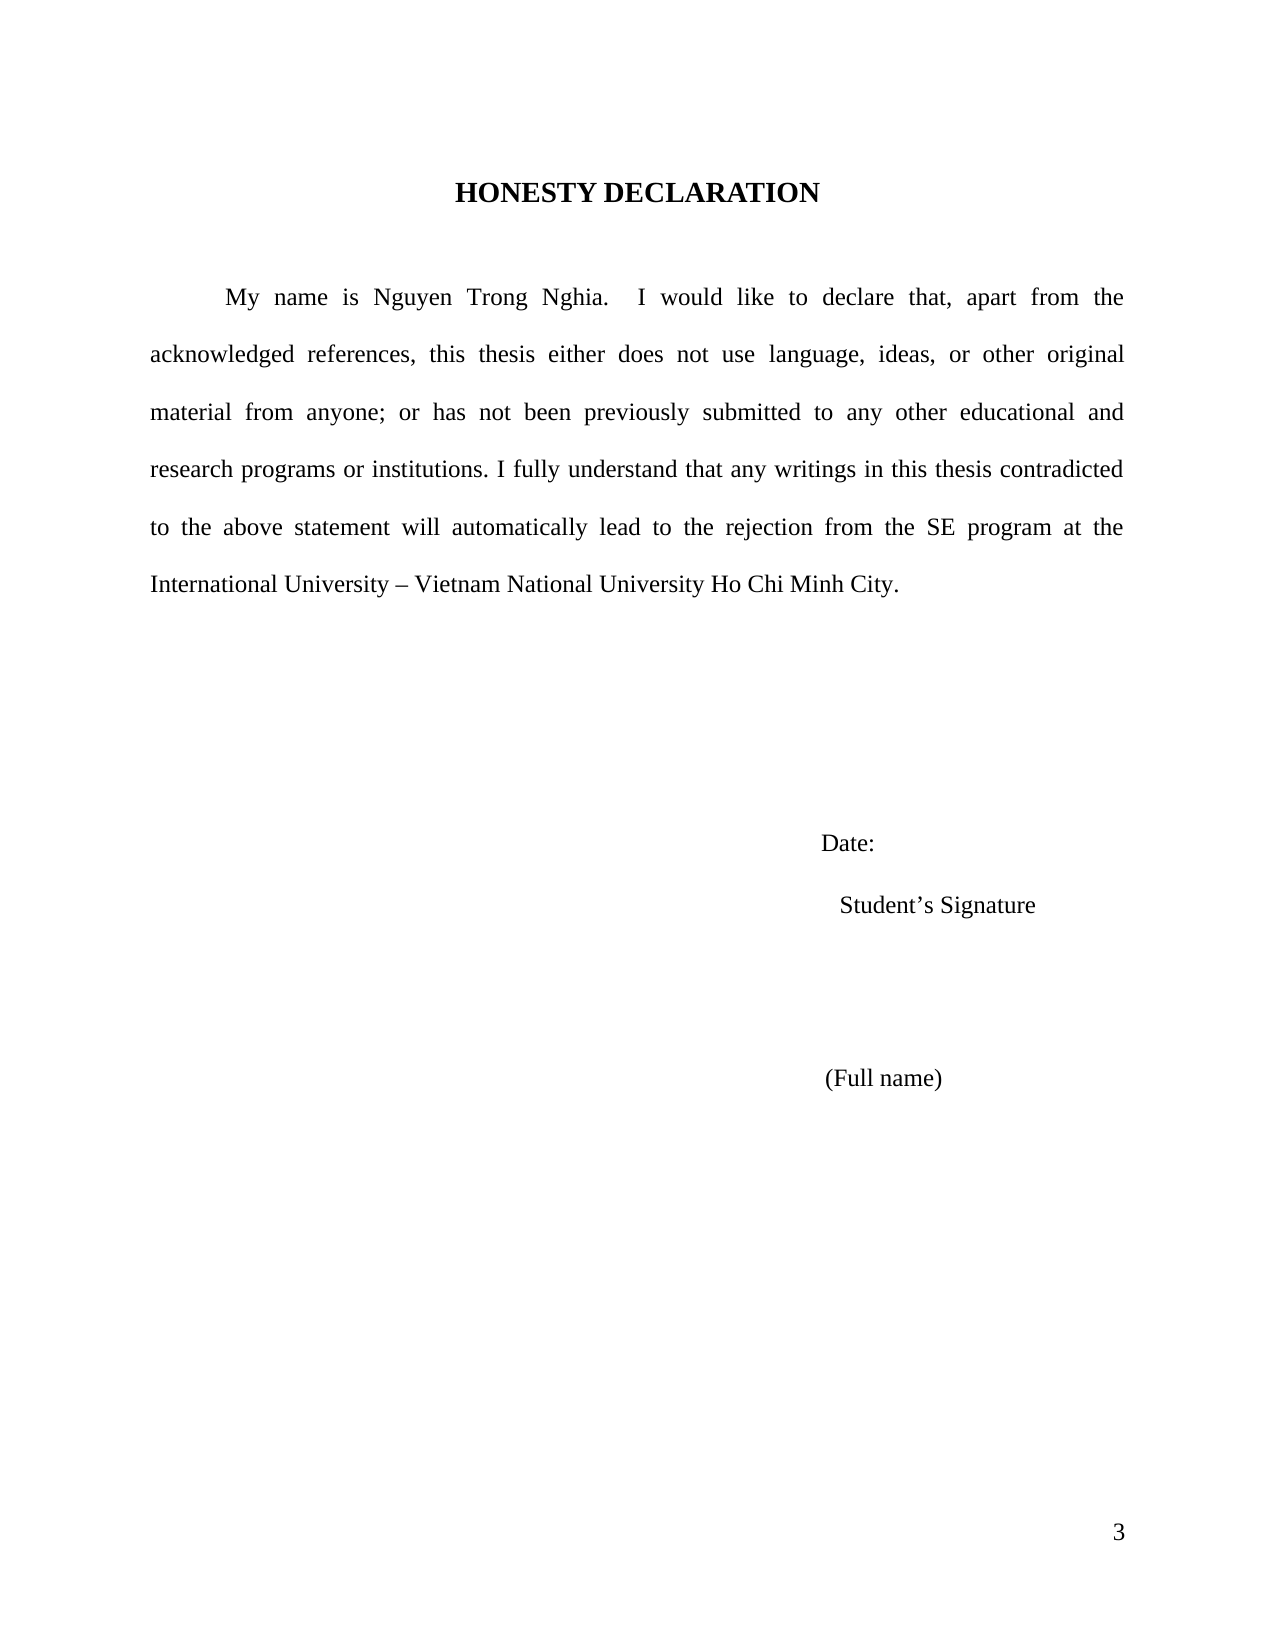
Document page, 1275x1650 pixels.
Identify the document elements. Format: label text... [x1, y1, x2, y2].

text My name is Nguyen Trong Nghia. I would like to declare that, apart from the acknowledged references, this thesis either does not use language, ideas, or other original material from anyone; or has not been previously submitted to any other educational and research programs or institutions. I fully understand that any writings in this thesis contradicted to the above statement will automatically lead to the rejection from the SE program at the International University – Vietnam National University Ho Chi Minh City. [150, 282, 1125, 598]
text Student’s Signature [675, 890, 1125, 919]
subtitle HONESTY DECLARATION [150, 175, 1125, 208]
text (Full name) [825, 1063, 1125, 1092]
text Date: [600, 828, 1125, 857]
